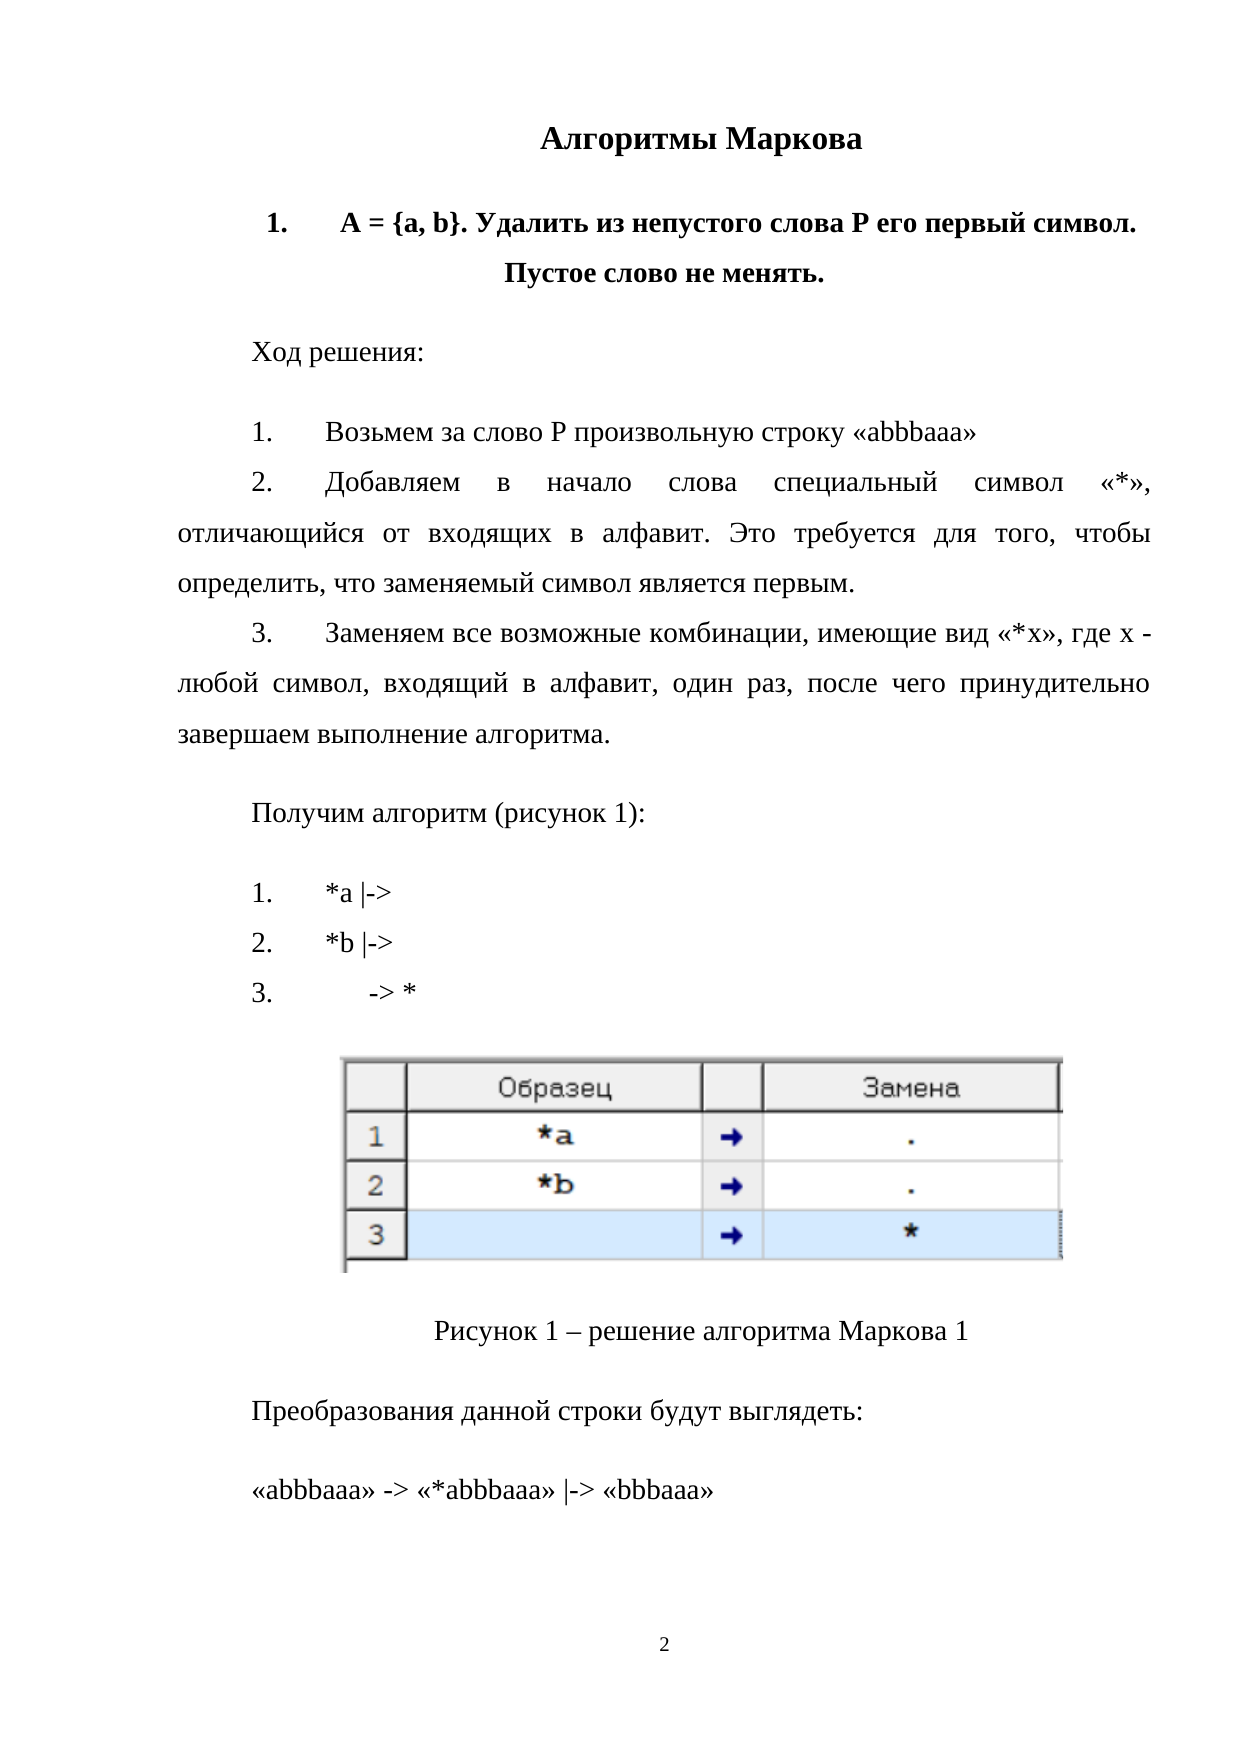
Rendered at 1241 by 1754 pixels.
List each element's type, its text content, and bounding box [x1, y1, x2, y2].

list A = {a, b}. Удалить из непустого слова P его первый символ. Пустое слово не менять. [177, 205, 1152, 289]
list *b |-> [177, 925, 1152, 959]
text Преобразования данной строки будут выглядеть: [177, 1393, 1152, 1426]
list *a |-> [177, 875, 1152, 908]
list Заменяем все возможные комбинации, имеющие вид «*x», где x - любой символ, входящий в алфавит, один раз, после чего принудительно завершаем выполнение алгоритма. [177, 615, 1152, 749]
text Ход решения: [177, 334, 1152, 368]
text «abbbaaa» -> «*abbbaaa» |-> «bbbaaa» [177, 1472, 1152, 1506]
picture [339, 1055, 1064, 1273]
text Алгоритмы Маркова [177, 118, 1152, 156]
list -> * [177, 976, 1152, 1009]
list Возьмем за слово P произвольную строку «abbbaaa» [177, 414, 1152, 448]
text Рисунок 1 – решение алгоритма Маркова 1 [177, 1313, 1152, 1347]
text Получим алгоритм (рисунок 1): [177, 795, 1152, 829]
list Добавляем в начало слова специальный символ «*», отличающийся от входящих в алфавит. Это требуется для того, чтобы определить, что заменяемый символ является первым. [177, 464, 1152, 598]
